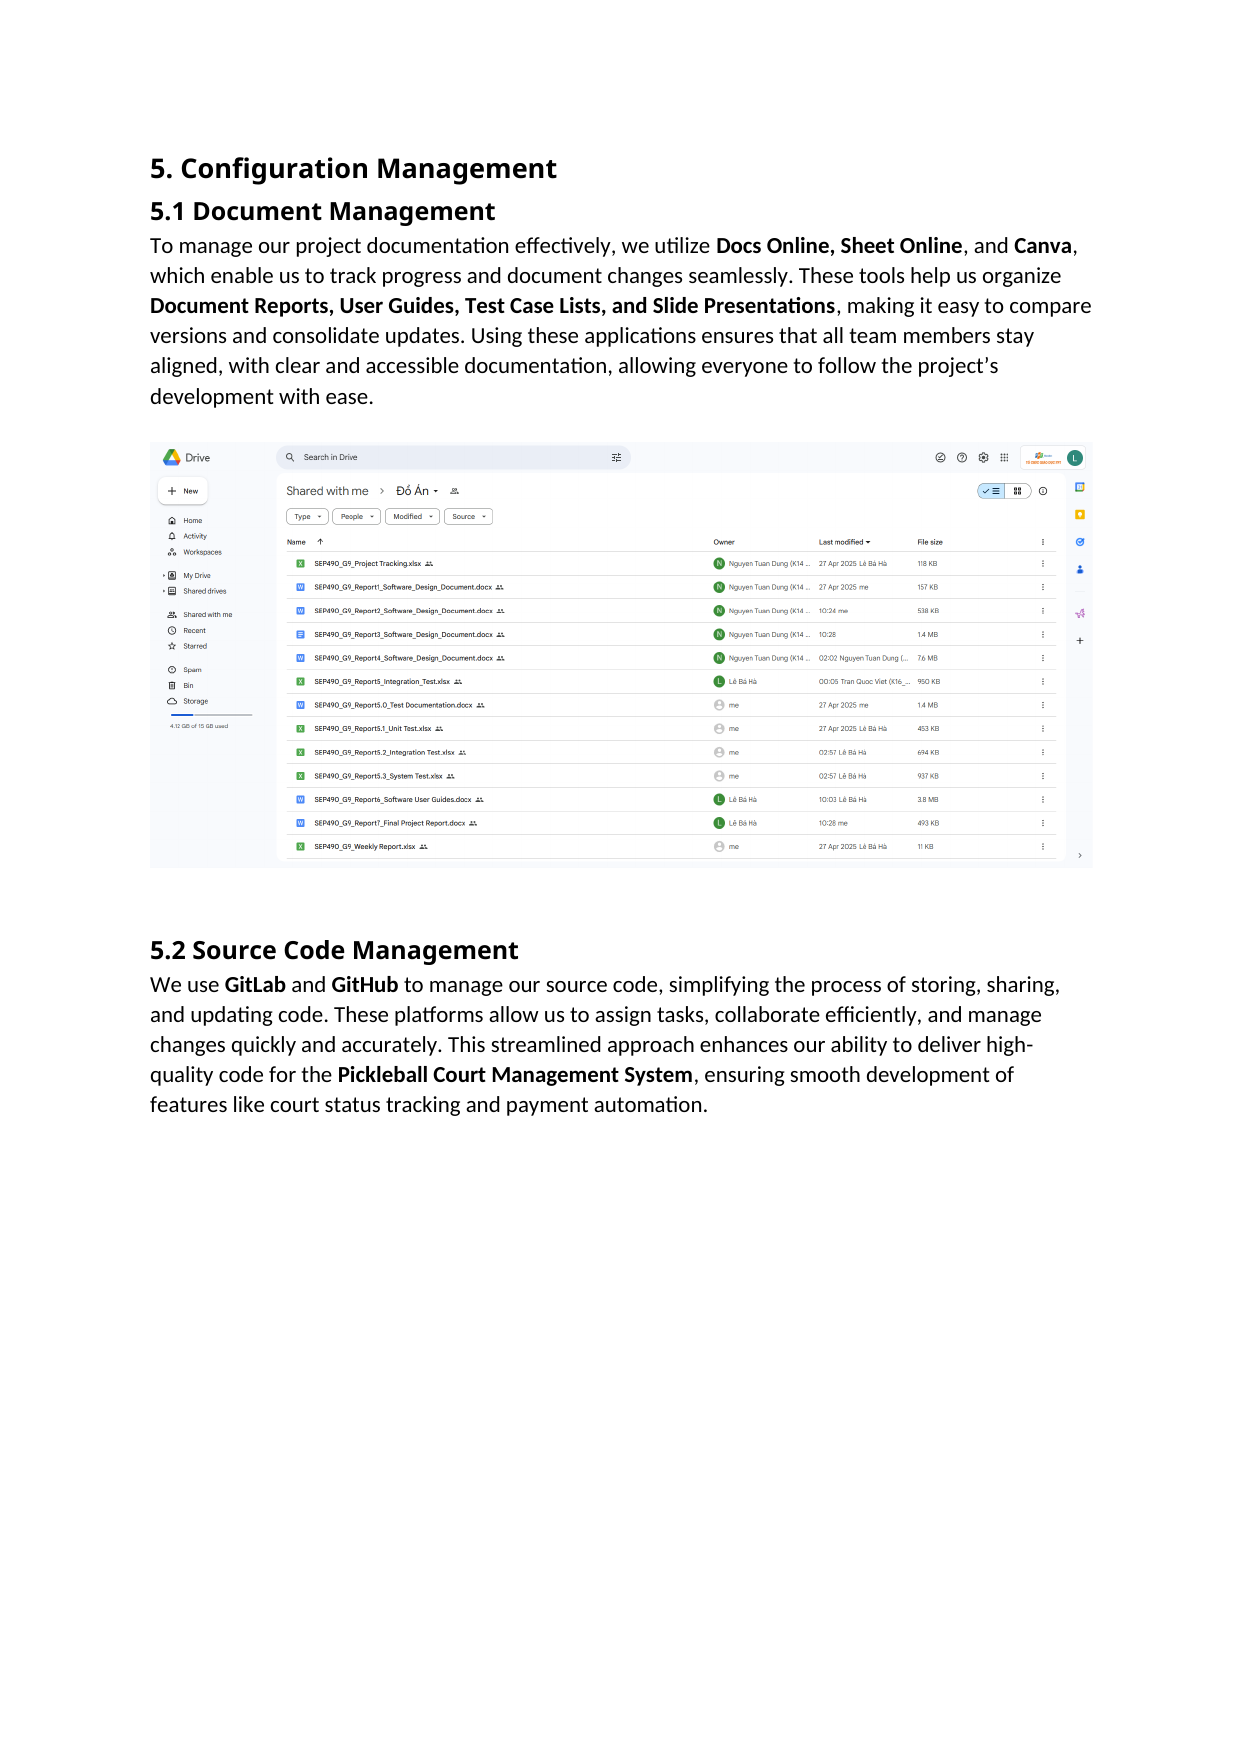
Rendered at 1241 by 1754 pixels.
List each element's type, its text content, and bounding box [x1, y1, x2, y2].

picture [150, 442, 1093, 868]
text To manage our project documentation effectively, we utilize Docs Online, Sheet Online, and Canva, which enable us to track progress and document changes seamlessly. These tools help us organize Document Reports, User Guides, Test Case Lists, and Slide Presentations, making it easy to compare versions and consolidate updates. Using these applications ensures that all team members stay aligned, with clear and accessible documentation, allowing everyone to follow the project’s development with ease. [150, 231, 1093, 442]
subtitle 5.2 Source Code Management [150, 933, 1093, 967]
subtitle 5.1 Document Management [150, 194, 1093, 228]
text We use GitLab and GitHub to manage our source code, simplifying the process of storing, sharing, and updating code. These platforms allow us to assign tasks, collaborate efficiently, and manage changes quickly and accurately. This streamlined approach enhances our ability to deliver high-quality code for the Pickleball Court Management System, ensuring smooth development of features like court status tracking and payment automation. [150, 970, 1093, 1149]
subtitle 5. Configuration Management [150, 150, 1093, 187]
